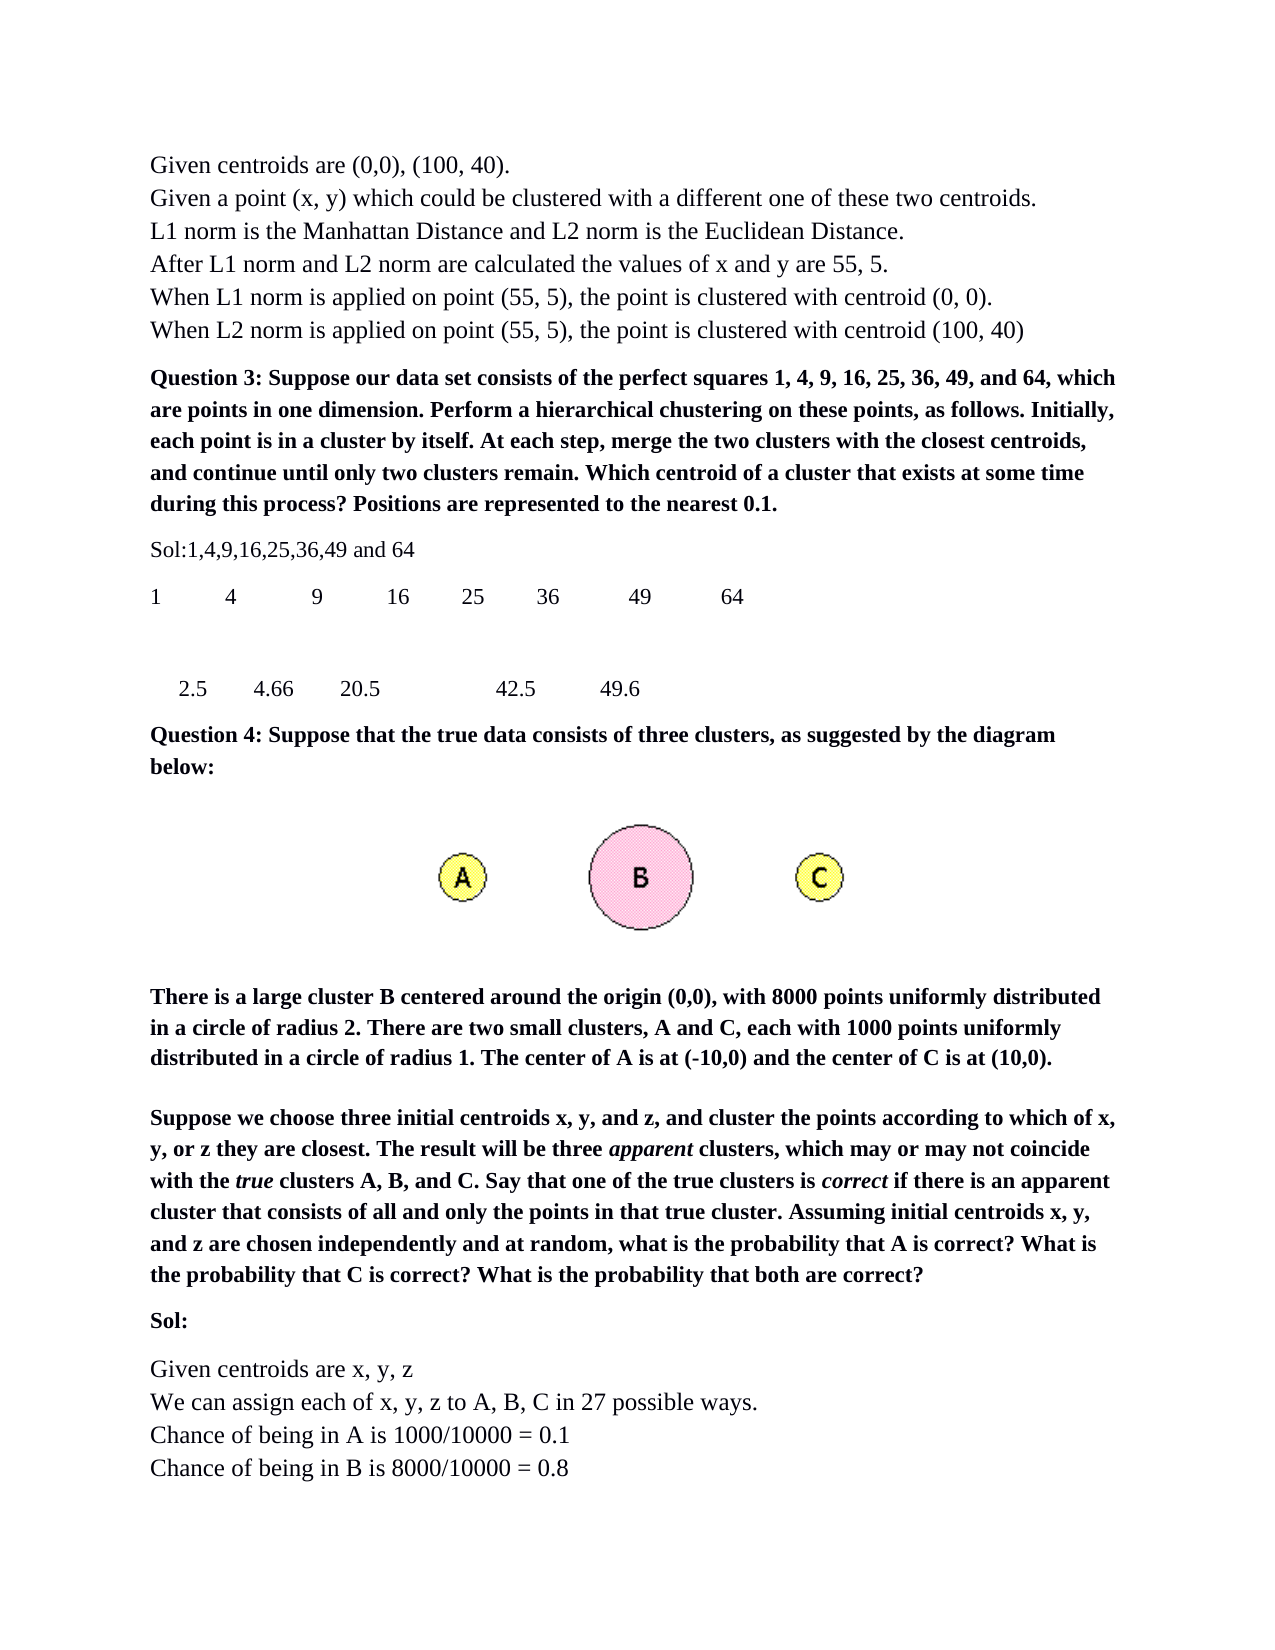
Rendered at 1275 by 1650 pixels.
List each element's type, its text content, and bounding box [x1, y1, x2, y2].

text There is a large cluster B centered around the origin (0,0), with 8000 points uniformly distributed in a circle of radius 2. There are two small clusters, A and C, each with 1000 points uniformly distributed in a circle of radius 1. The center of A is at (-10,0) and the center of C is at (10,0). [150, 983, 1125, 1070]
text Sol:1,4,9,16,25,36,49 and 64 [150, 537, 1125, 563]
text We can assign each of x, y, z to A, B, C in 27 possible ways. [150, 1387, 1125, 1415]
text L1 norm is the Manhattan Distance and L2 norm is the Euclidean Distance. [150, 216, 1125, 245]
text Given centroids are x, y, z [150, 1354, 1125, 1382]
text When L1 norm is applied on point (55, 5), the point is clustered with centroid (0, 0). [150, 282, 1125, 311]
text Question 3: Suppose our data set consists of the perfect squares 1, 4, 9, 16, 25, 36, 49, and 64, which are points in one dimension. Perform a hierarchical chustering on these points, as follows. Initially, each point is in a cluster by itself. At each step, merge the two clusters with the closest centroids, and continue until only two clusters remain. Which centroid of a cluster that exists at some time during this process? Positions are represented to the nearest 0.1. [150, 364, 1125, 517]
text Question 4: Suppose that the true data consists of three clusters, as suggested by the diagram below: [150, 721, 1125, 779]
text Chance of being in B is 8000/10000 = 0.8 [150, 1453, 1125, 1481]
list 2.5 4.66 20.5 42.5 49.6 [150, 675, 1125, 701]
text After L1 norm and L2 norm are calculated the values of x and y are 55, 5. [150, 249, 1125, 278]
text Given a point (x, y) which could be clustered with a different one of these two centroids. [150, 183, 1125, 212]
text Sol: [150, 1307, 1125, 1334]
text Chance of being in A is 1000/10000 = 0.1 [150, 1420, 1125, 1448]
text When L2 norm is applied on point (55, 5), the point is clustered with centroid (100, 40) [150, 315, 1125, 344]
picture [409, 798, 866, 970]
list 4 9 16 25 36 49 64 [150, 583, 1125, 609]
text Given centroids are (0,0), (100, 40). [150, 150, 1125, 179]
text Suppose we choose three initial centroids x, y, and z, and cluster the points according to which of x, y, or z they are closest. The result will be three apparent clusters, which may or may not coincide with the true clusters A, B, and C. Say that one of the true clusters is correct if there is an apparent cluster that consists of all and only the points in that true cluster. Assuming initial centroids x, y, and z are chosen independently and at random, what is the probability that A is correct? What is the probability that C is correct? What is the probability that both are correct? [150, 1103, 1125, 1288]
